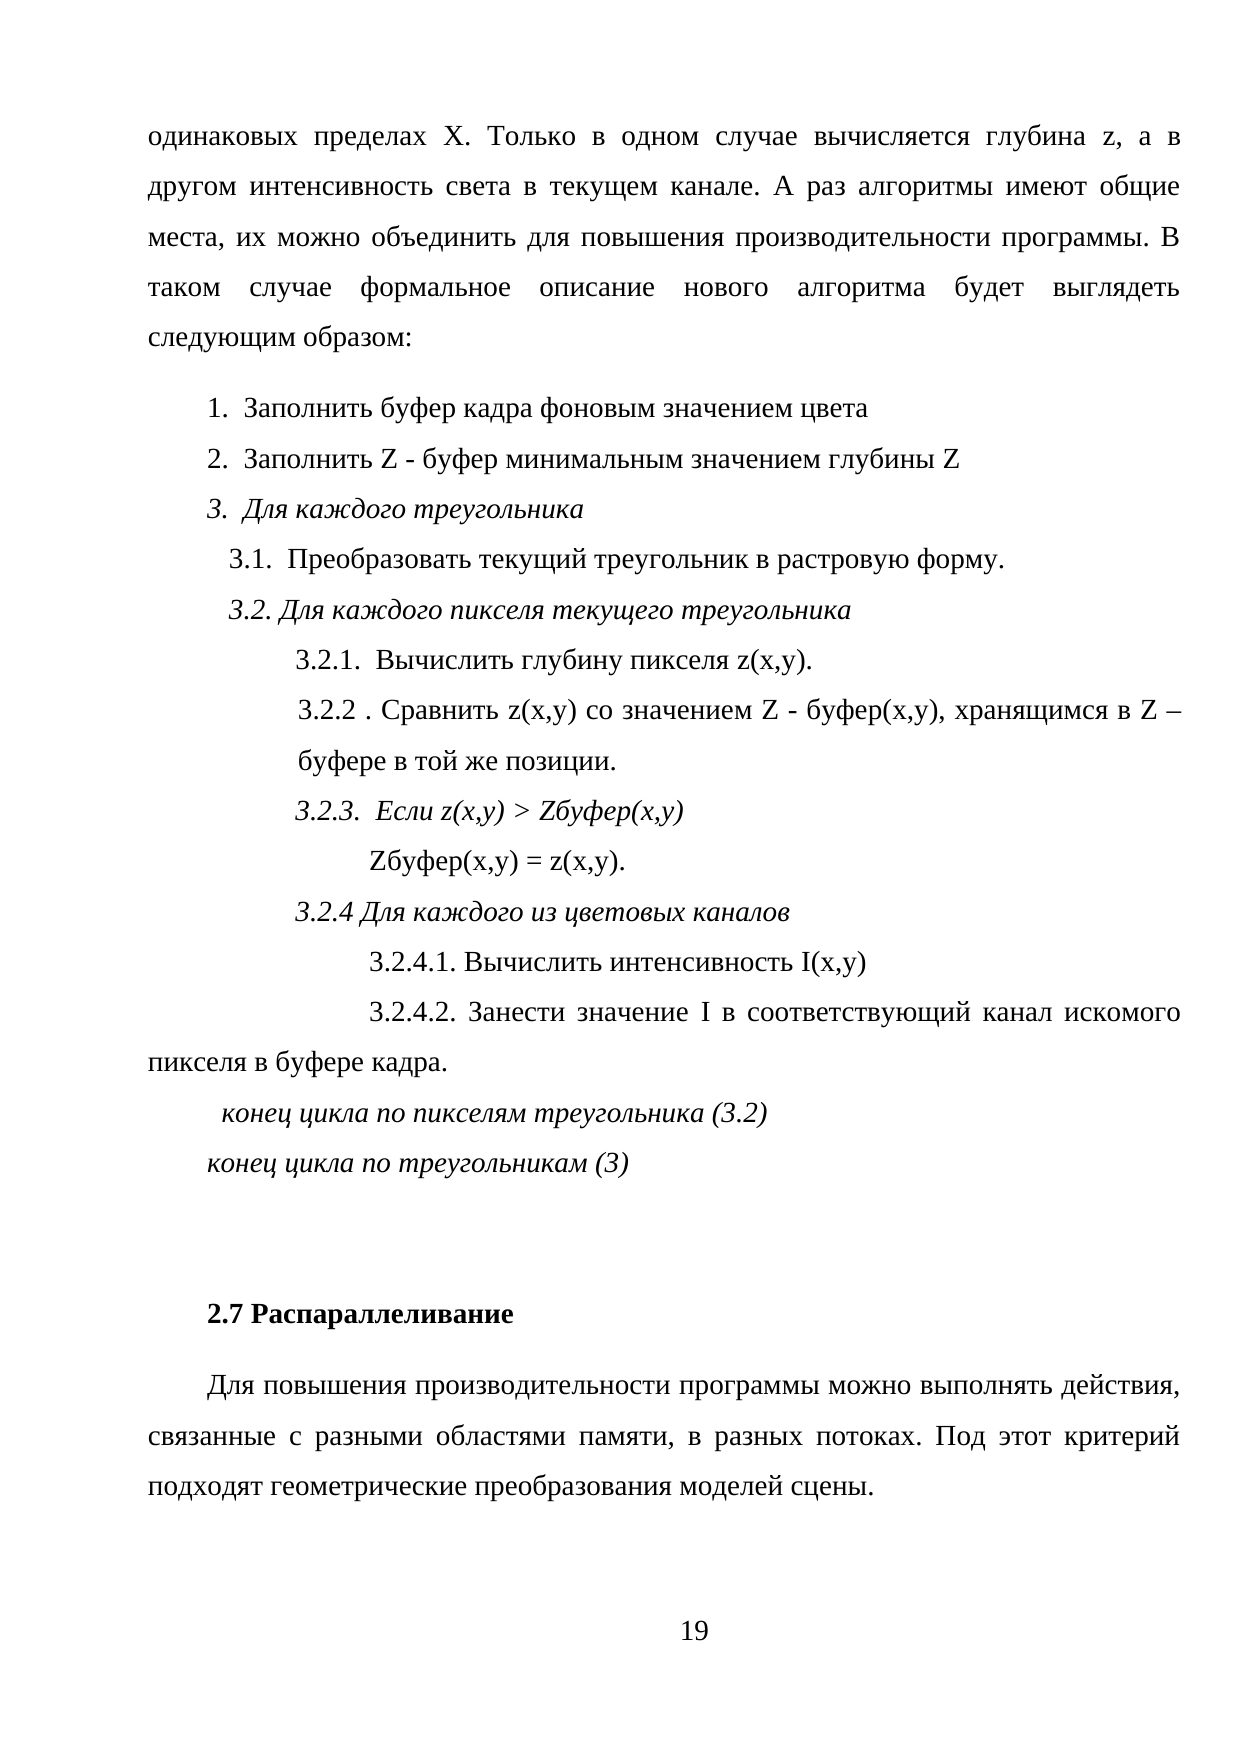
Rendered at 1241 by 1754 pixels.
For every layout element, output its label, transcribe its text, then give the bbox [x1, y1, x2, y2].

subtitle 2.7 Распараллеливание [148, 1296, 1181, 1330]
text 3.1. Преобразовать текущий треугольник в растровую форму. [148, 541, 1181, 575]
text Для повышения производительности программы можно выполнять действия, связанные с разными областями памяти, в разных потоках. Под этот критерий подходят геометрические преобразования моделей сцены. [148, 1367, 1181, 1501]
text Zбуфер(x,y) = z(x,y). [298, 843, 1181, 877]
text конец цикла по пикселям треугольника (3.2) [148, 1095, 1181, 1128]
text 2. Заполнить Z - буфер минимальным значением глубины Z [148, 441, 1181, 474]
text 3.2.2 . Сравнить z(x,y) со значением Z - буфер(x,y), хранящимся в Z – буфере в той же позиции. [298, 692, 1181, 776]
text 3.2.3. Если z(x,y) > Zбуфер(x,y) [221, 793, 1181, 827]
text 3. Для каждого треугольника [148, 491, 1181, 525]
text конец цикла по треугольникам (3) [148, 1145, 1181, 1179]
text 3.2.4 Для каждого из цветовых каналов [148, 894, 1181, 927]
text 3.2.4.2. Занести значение I в соответствующий канал искомого пикселя в буфере кадра. [148, 994, 1181, 1078]
text 3.2.4.1. Вычислить интенсивность I(x,y) [148, 944, 1181, 977]
text 1. Заполнить буфер кадра фоновым значением цвета [148, 391, 1181, 424]
text 3.2. Для каждого пикселя текущего треугольника [148, 592, 1181, 625]
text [148, 118, 1181, 353]
text 3.2.1. Вычислить глубину пикселя z(x,y). [148, 642, 1181, 676]
